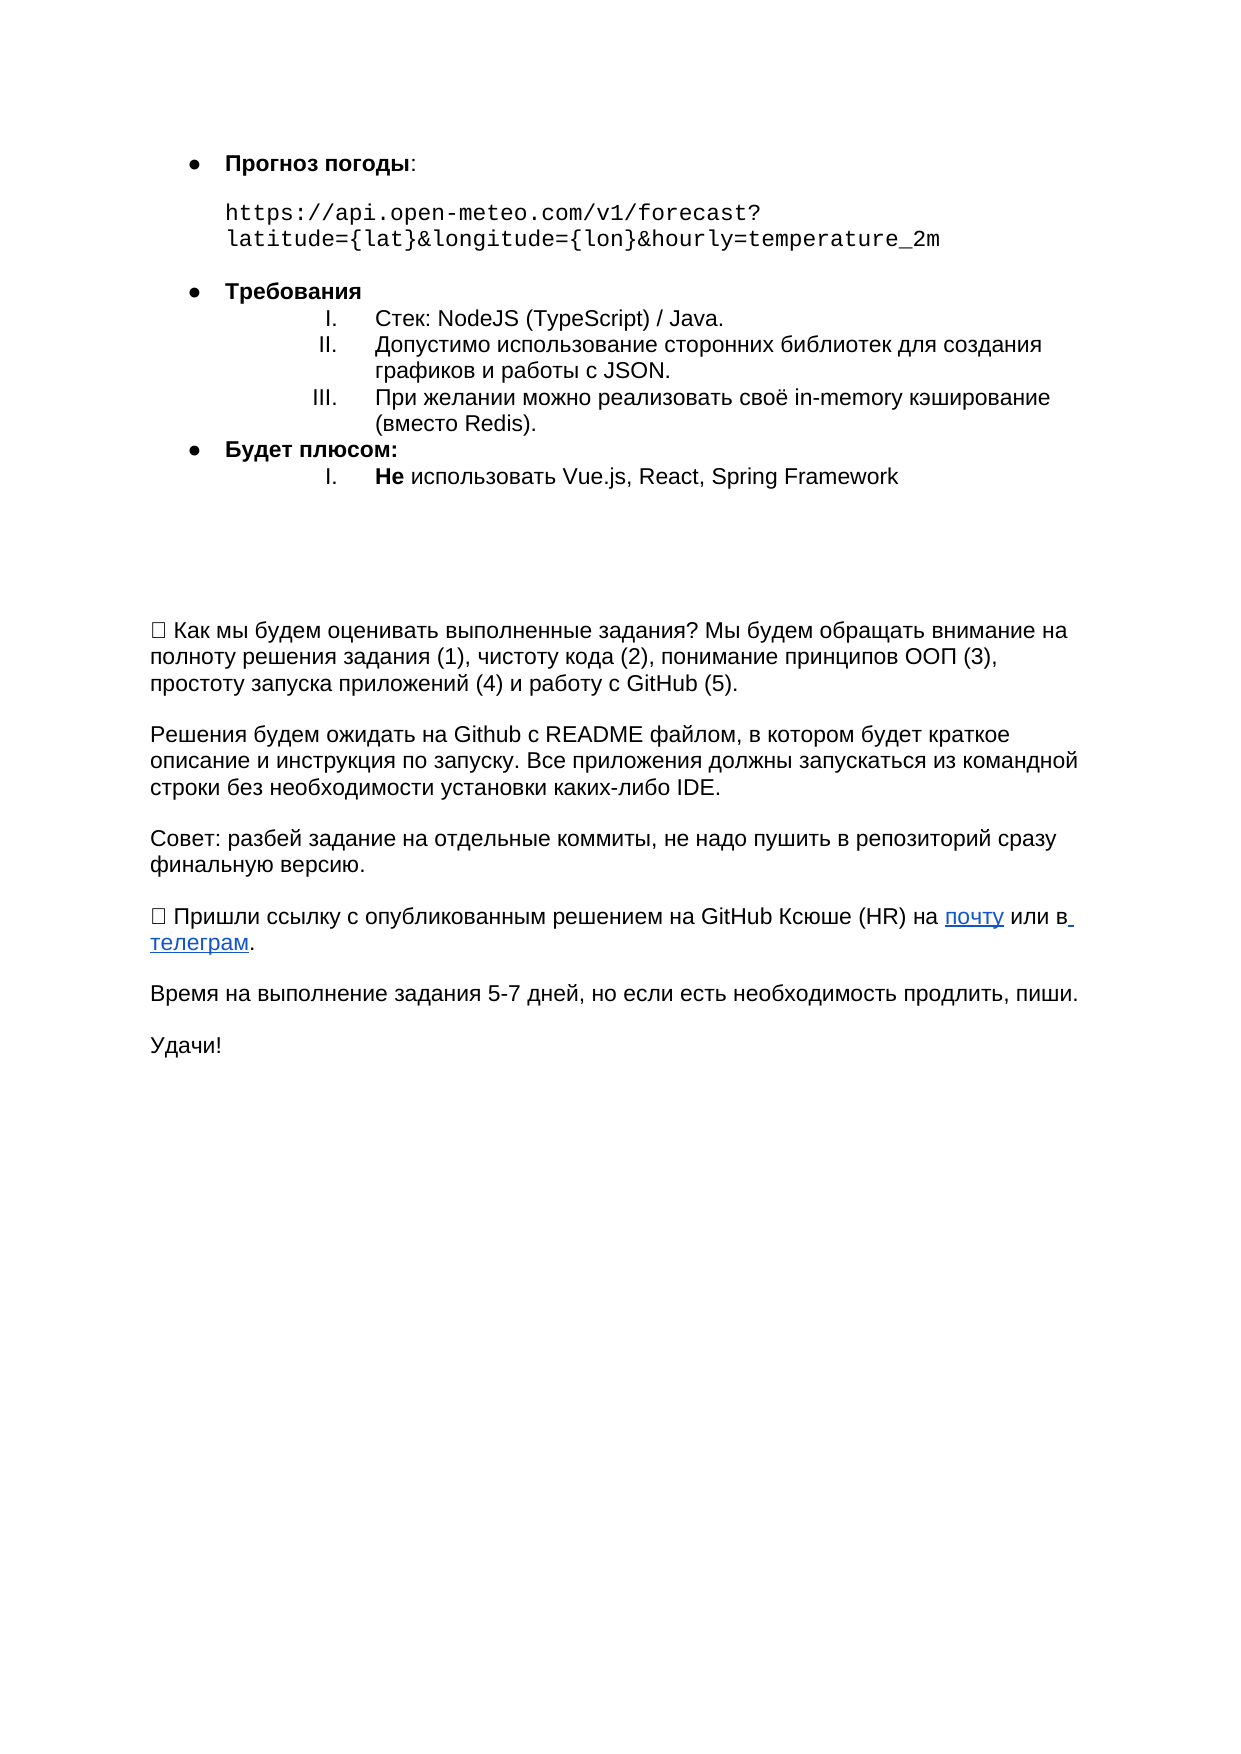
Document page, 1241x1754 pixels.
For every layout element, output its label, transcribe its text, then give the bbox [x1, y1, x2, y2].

list Требования [187, 278, 1090, 304]
list Стек: NodeJS (TypeScript) / Java. [337, 304, 1090, 331]
text https://api.open-meteo.com/v1/forecast?latitude={lat}&longitude={lon}&hourly=temperature_2m [225, 201, 1090, 253]
text Удачи! [150, 1032, 1090, 1058]
list Не использовать Vue.js, React, Spring Framework [337, 463, 1090, 489]
text 📧 Пришли ссылку с опубликованным решением на GitHub Ксюше (HR) на почту или в телеграм. [150, 903, 1090, 955]
list Прогноз погоды: [187, 150, 1090, 176]
list Допустимо использование сторонних библиотек для создания графиков и работы с JSON. [337, 331, 1090, 384]
text 🤓 Как мы будем оценивать выполненные задания? Мы будем обращать внимание на полноту решения задания (1), чистоту кода (2), понимание принципов ООП (3), простоту запуска приложений (4) и работу с GitHub (5). [150, 617, 1090, 696]
text Совет: разбей задание на отдельные коммиты, не надо пушить в репозиторий сразу финальную версию. [150, 825, 1090, 878]
list Будет плюсом: [187, 436, 1090, 463]
text Время на выполнение задания 5-7 дней, но если есть необходимость продлить, пиши. [150, 980, 1090, 1007]
text Решения будем ожидать на Github с README файлом, в котором будет краткое описание и инструкция по запуску. Все приложения должны запускаться из командной строки без необходимости установки каких-либо IDE. [150, 721, 1090, 800]
list При желании можно реализовать своё in-memory кэширование (вместо Redis). [337, 384, 1090, 436]
